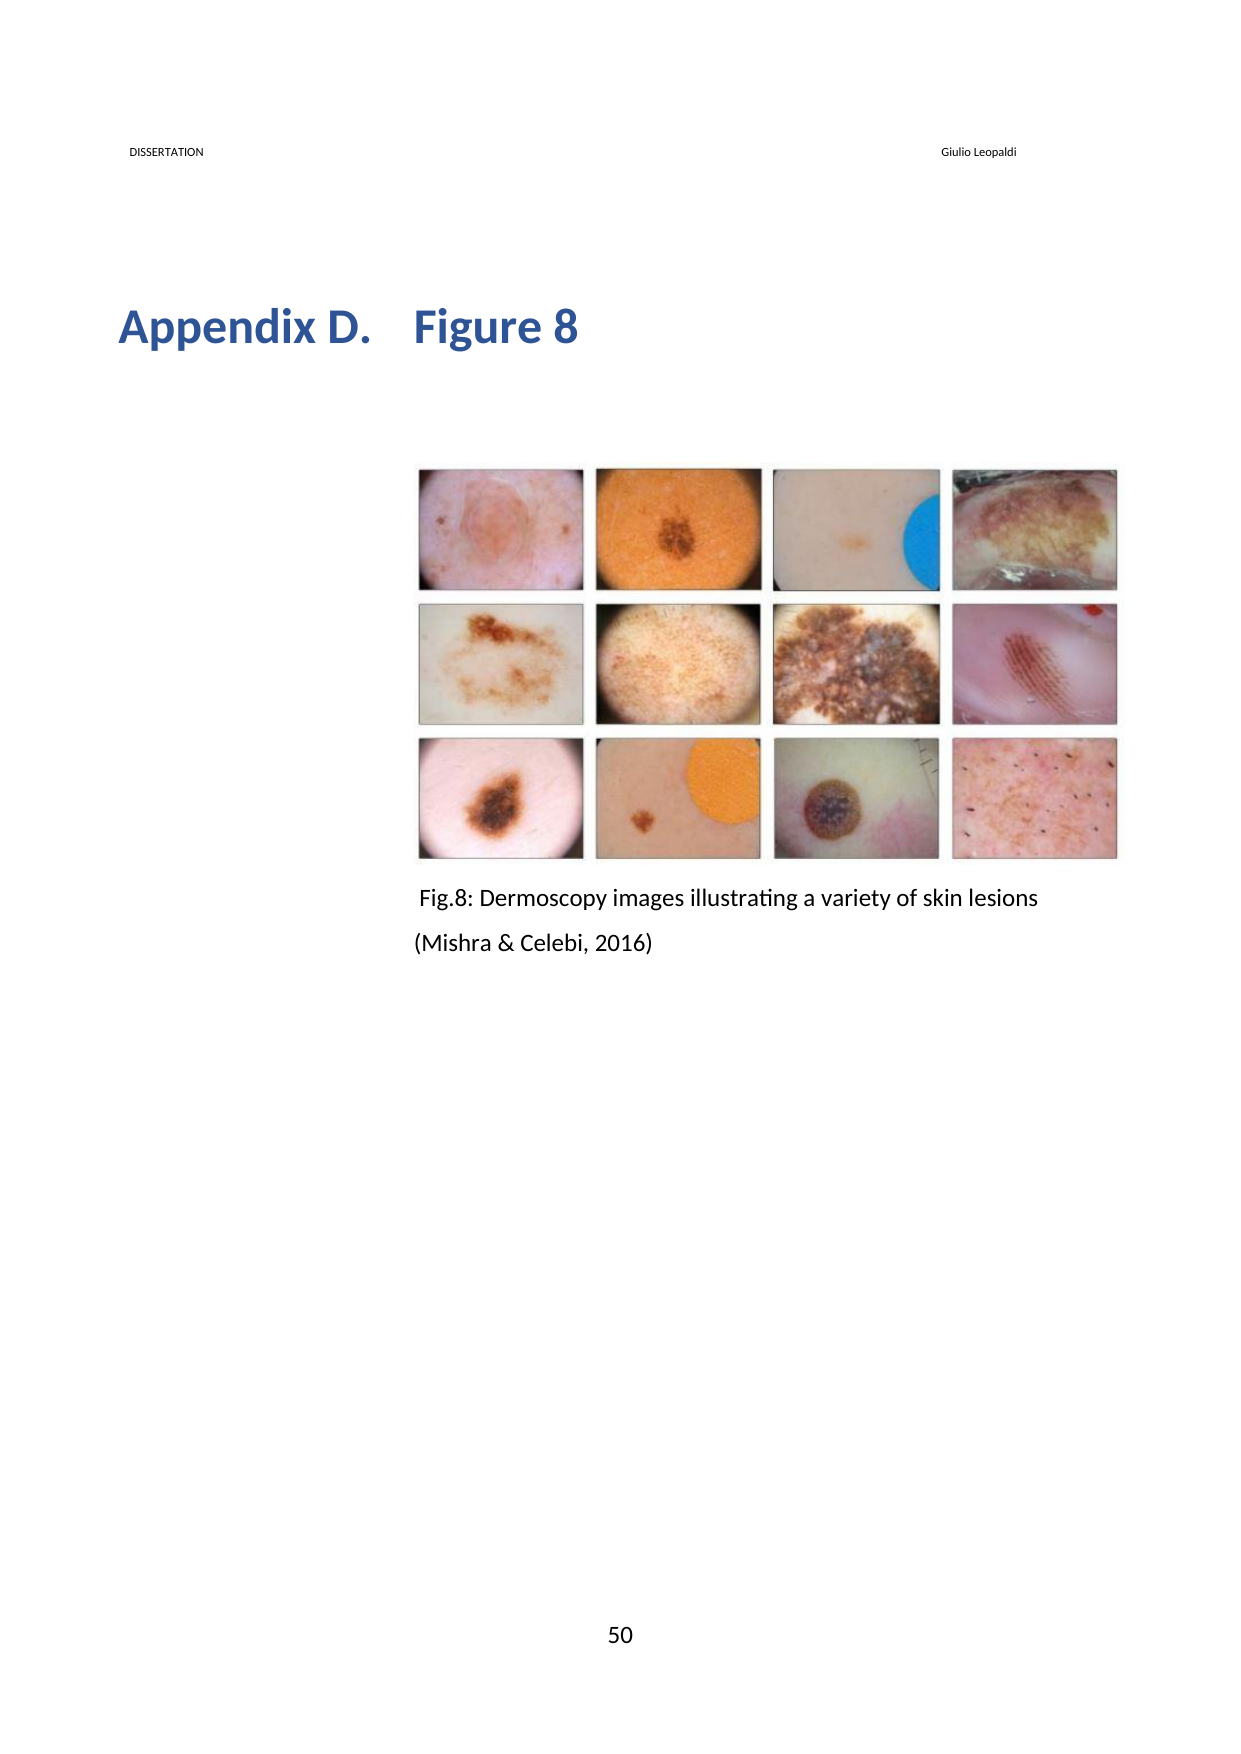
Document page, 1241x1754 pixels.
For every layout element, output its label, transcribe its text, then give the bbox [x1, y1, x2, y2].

picture [413, 462, 1125, 867]
